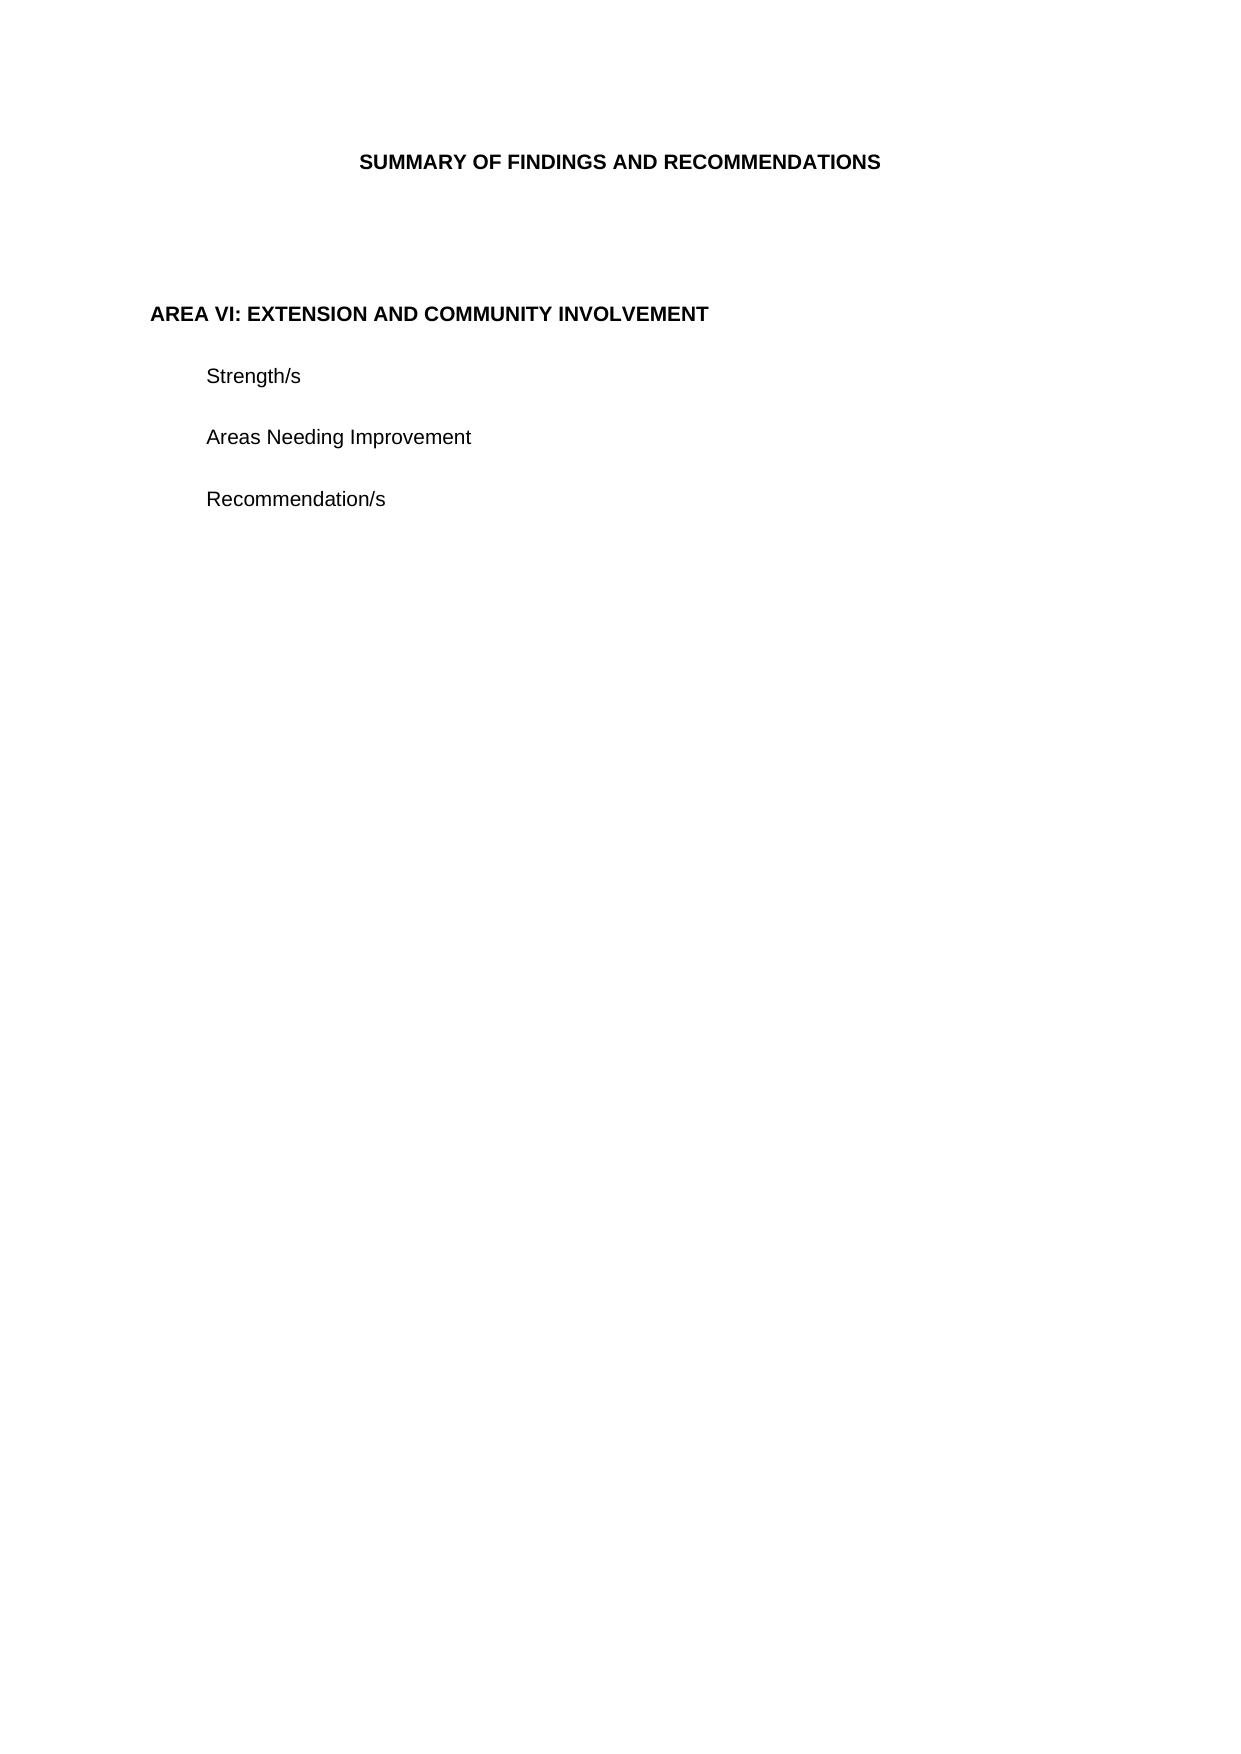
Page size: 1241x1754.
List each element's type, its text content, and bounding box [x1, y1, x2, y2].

text Areas Needing Improvement [206, 425, 1078, 449]
text Recommendation/s [206, 486, 1078, 510]
text Strength/s [206, 363, 1078, 387]
text AREA VI: EXTENSION AND COMMUNITY INVOLVEMENT [150, 302, 1090, 326]
text SUMMARY OF FINDINGS AND RECOMMENDATIONS [150, 150, 1090, 174]
